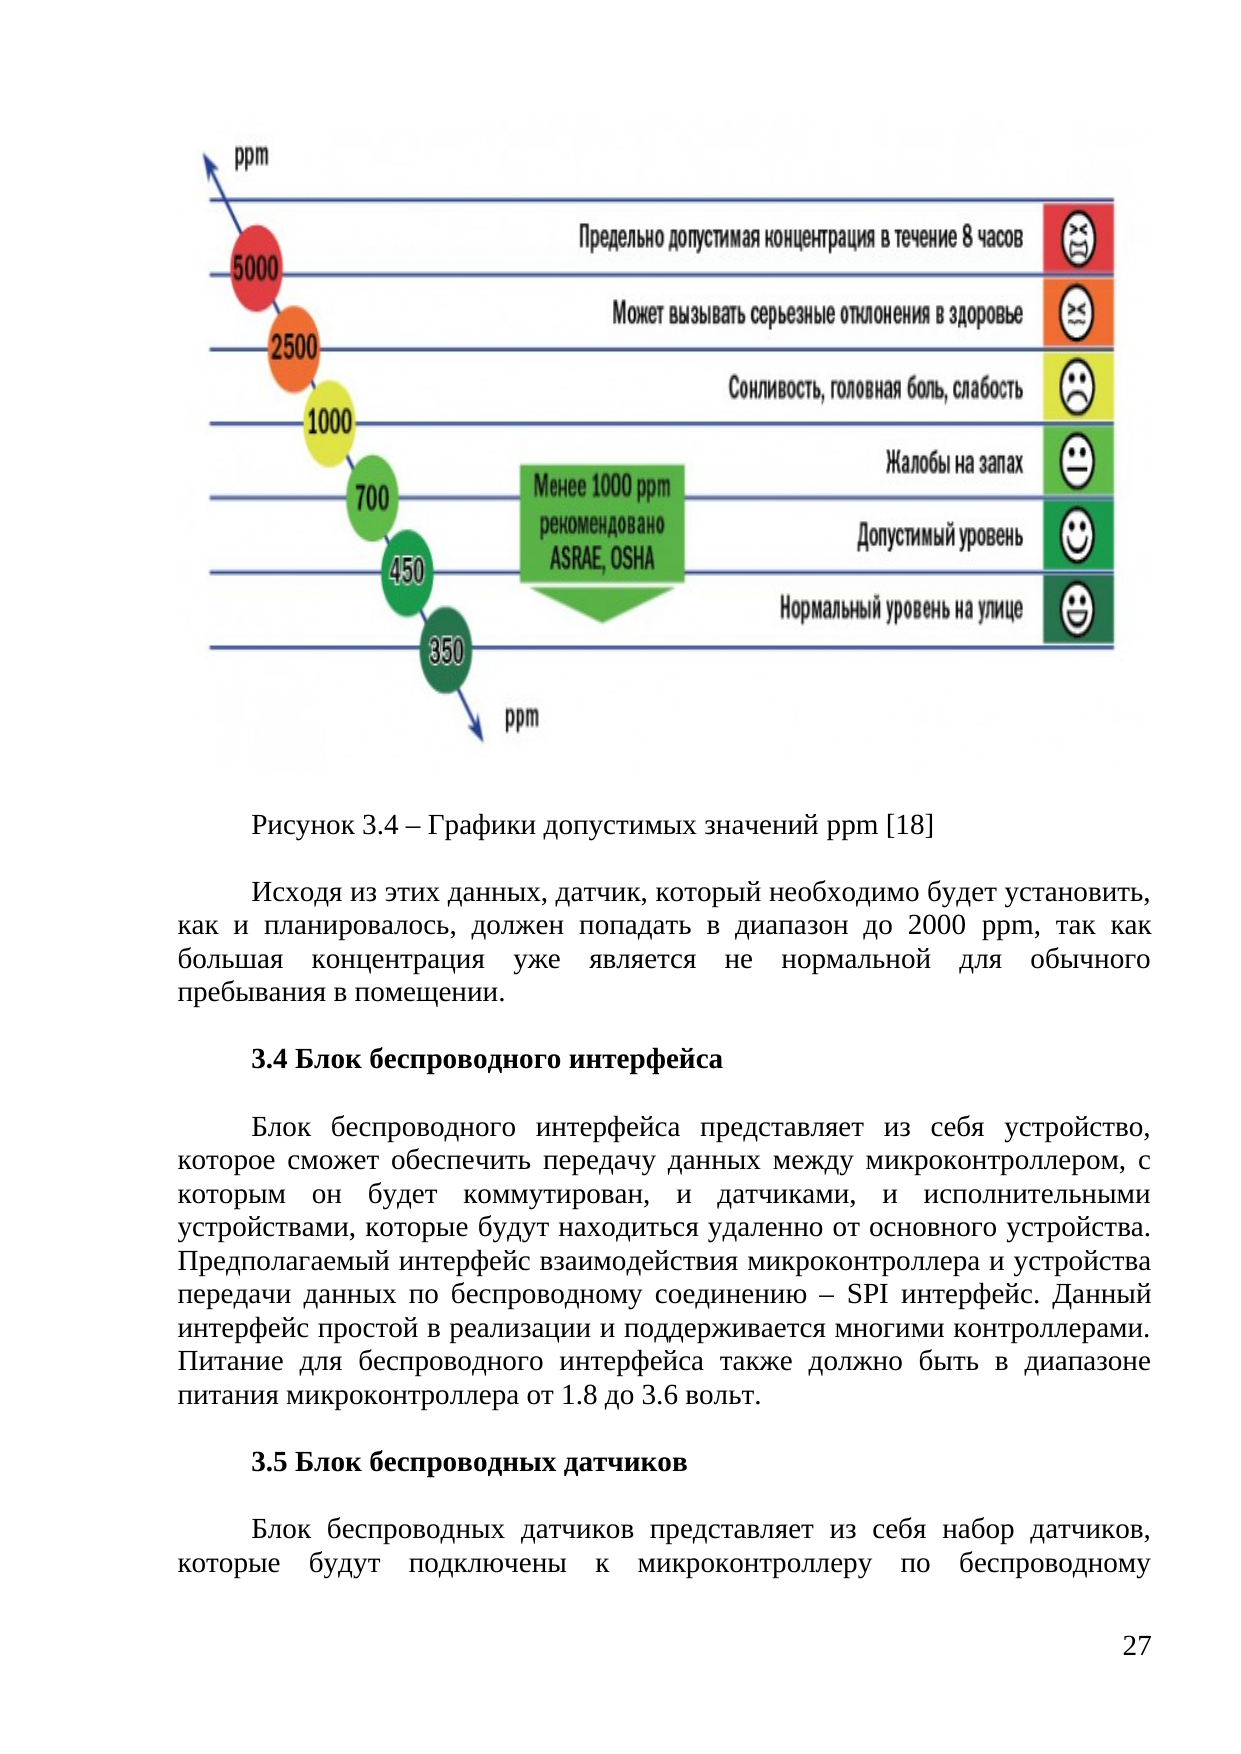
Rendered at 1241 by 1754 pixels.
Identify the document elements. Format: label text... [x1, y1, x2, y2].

picture [177, 118, 1152, 774]
subtitle 3.4 Блок беспроводного интерфейса [177, 1042, 1152, 1075]
text Исходя из этих данных, датчик, который необходимо будет установить, как и планировалось, должен попадать в диапазон до 2000 ppm, так как большая концентрация уже является не нормальной для обычного пребывания в помещении. [177, 874, 1152, 1008]
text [177, 1511, 1152, 1578]
subtitle 3.5 Блок беспроводных датчиков [177, 1444, 1152, 1478]
text Блок беспроводного интерфейса представляет из себя устройство, которое сможет обеспечить передачу данных между микроконтроллером, с которым он будет коммутирован, и датчиками, и исполнительными устройствами, которые будут находиться удаленно от основного устройства. Предполагаемый интерфейс взаимодействия микроконтроллера и устройства передачи данных по беспроводному соединению – SPI интерфейс. Данный интерфейс простой в реализации и поддерживается многими контроллерами. Питание для беспроводного интерфейса также должно быть в диапазоне питания микроконтроллера от 1.8 до 3.6 вольт. [177, 1109, 1152, 1411]
text Рисунок 3.4 – Графики допустимых значений ppm [18] [177, 807, 1152, 840]
